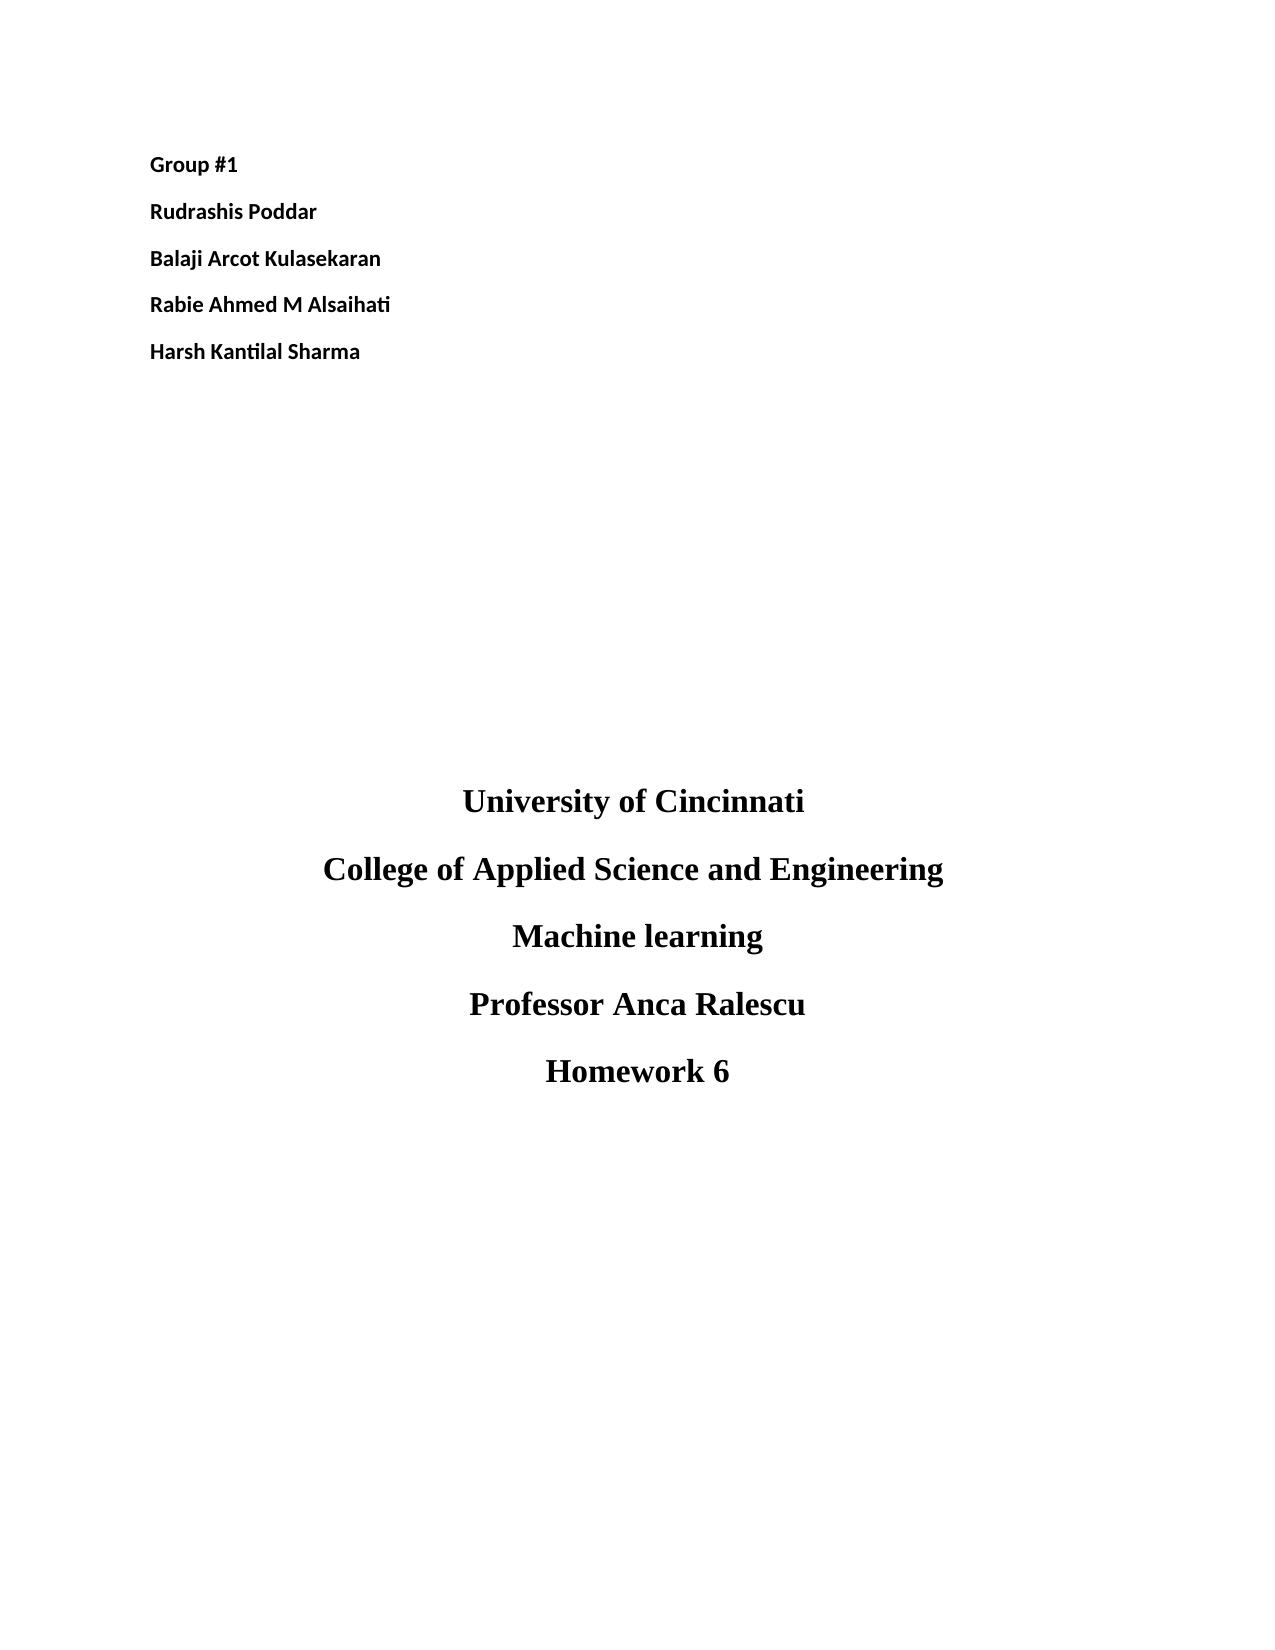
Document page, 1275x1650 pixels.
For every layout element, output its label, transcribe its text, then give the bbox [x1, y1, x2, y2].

text Homework 6 [150, 1051, 1125, 1089]
text Rabie Ahmed M Alsaihati [150, 291, 1125, 319]
text Balaji Arcot Kulasekaran [150, 244, 1125, 272]
text Machine learning [150, 916, 1125, 954]
text Group #1 [150, 150, 1125, 178]
text Harsh Kantilal Sharma [150, 337, 1125, 366]
text University of Cincinnati [150, 781, 1125, 819]
text College of Applied Science and Engineering [150, 849, 1125, 887]
text Rudrashis Poddar [150, 197, 1125, 225]
text Professor Anca Ralescu [150, 984, 1125, 1022]
